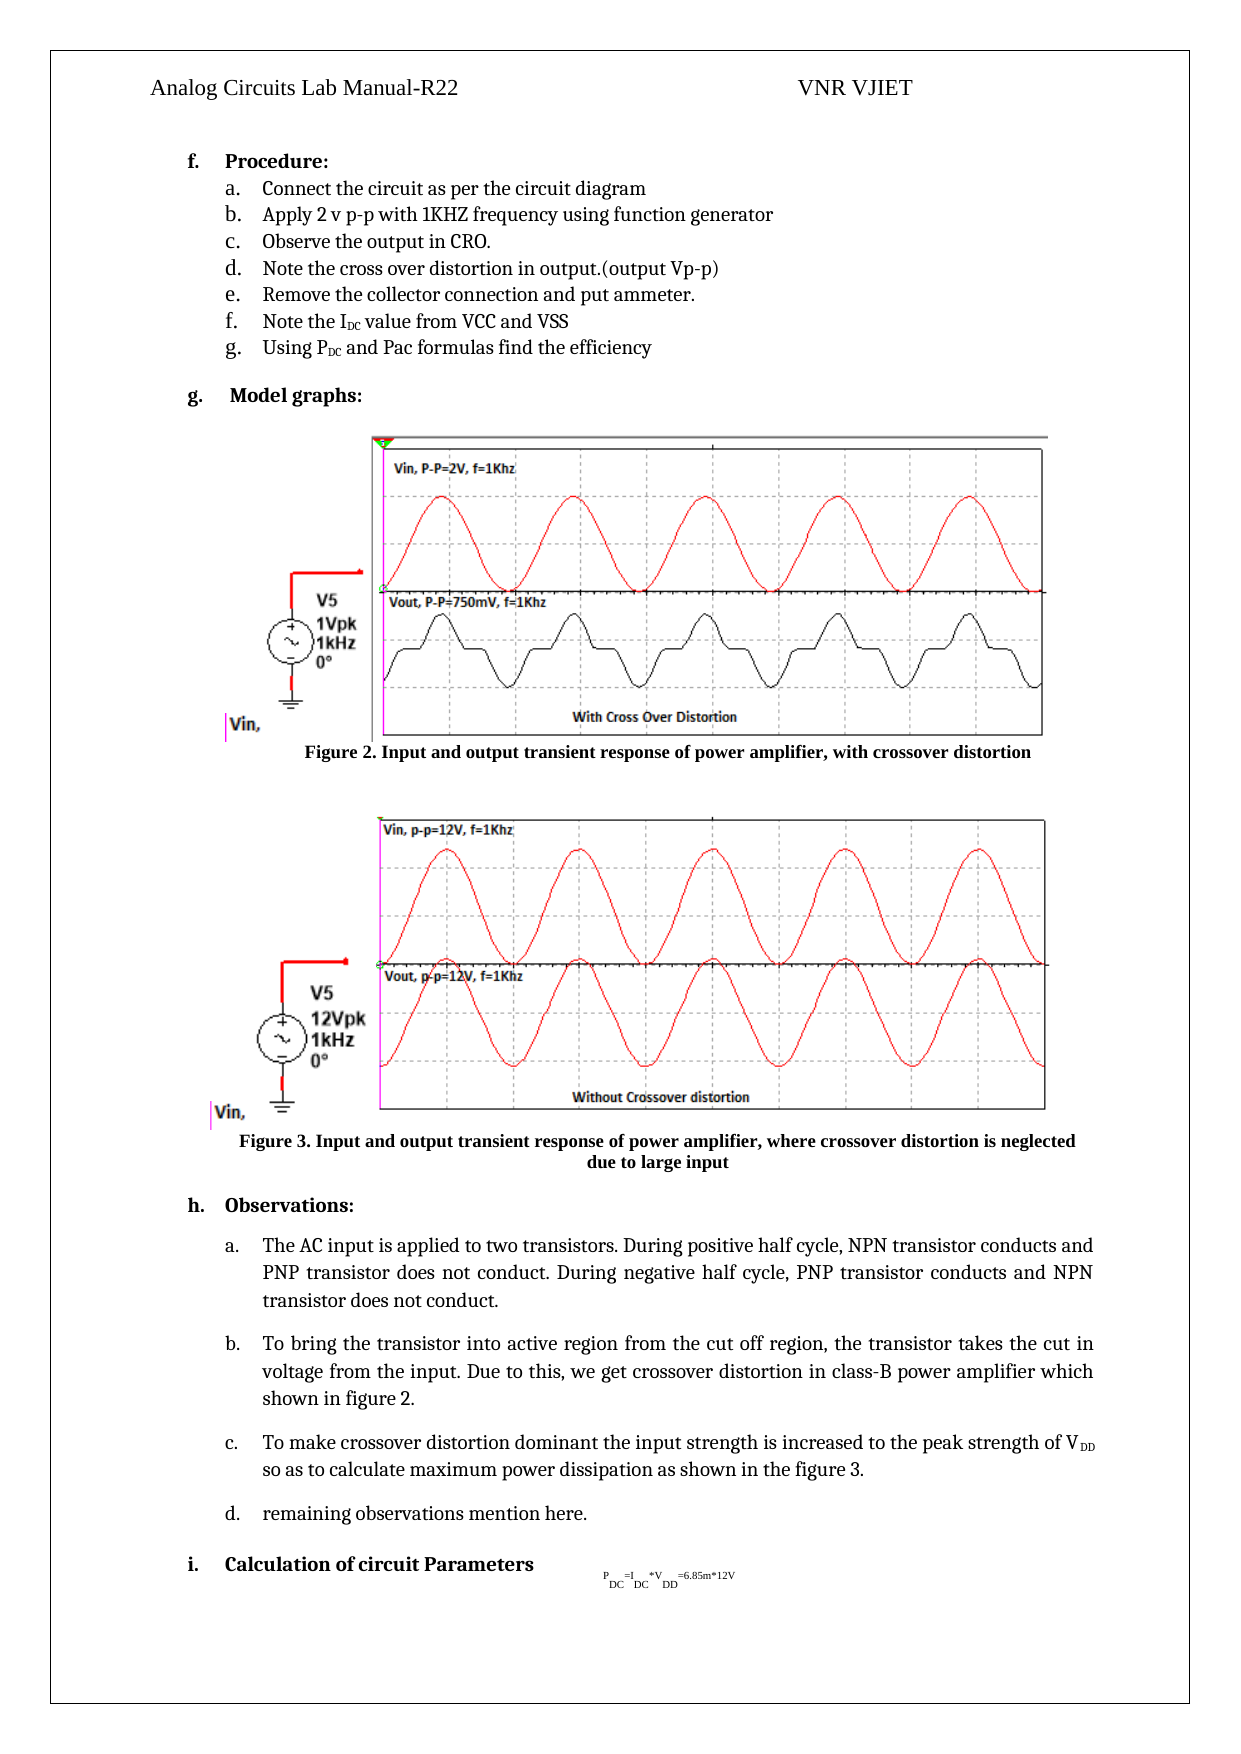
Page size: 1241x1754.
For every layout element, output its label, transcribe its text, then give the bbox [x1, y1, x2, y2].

list Apply 2 v p-p with 1KHZ frequency using function generator [225, 201, 1090, 227]
list Note the IDC value from VCC and VSS [225, 307, 1090, 333]
list Observe the output in CRO. [225, 227, 1090, 254]
list Note the cross over distortion in output.(output Vp-p) [225, 254, 1090, 280]
list Connect the circuit as per the circuit diagram [225, 174, 1090, 201]
picture [251, 948, 372, 1130]
picture [210, 1101, 246, 1130]
list Procedure: [187, 150, 1090, 174]
list The AC input is applied to two transistors. During positive half cycle, NPN transistor conducts and PNP transistor does not conduct. During negative half cycle, PNP transistor conducts and NPN transistor does not conduct. [225, 1233, 1095, 1312]
list To make crossover distortion dominant the input strength is increased to the peak strength of VDD so as to calculate maximum power dissipation as shown in the figure 3. [225, 1430, 1095, 1482]
picture [225, 713, 261, 742]
list Calculation of circuit Parameters [187, 1553, 1090, 1577]
list To bring the transistor into active region from the cut off region, the transistor takes the cut in voltage from the input. Due to this, we get crossover distortion in class-B power amplifier which shown in figure 2. [225, 1332, 1095, 1411]
text Figure 3. Input and output transient response of power amplifier, where crossover distortion is neglected due to large input [225, 1130, 1090, 1173]
list Observations: [187, 1194, 1090, 1218]
list Using PDC and Pac formulas find the efficiency [225, 333, 1090, 360]
list remaining observations mention here. [225, 1501, 1095, 1525]
list Model graphs: [187, 384, 1090, 408]
picture [376, 807, 1051, 1130]
picture [266, 431, 1048, 742]
list Remove the collector connection and put ammeter. [225, 280, 1090, 307]
text Figure 2. Input and output transient response of power amplifier, with crossover distortion [225, 741, 1090, 763]
